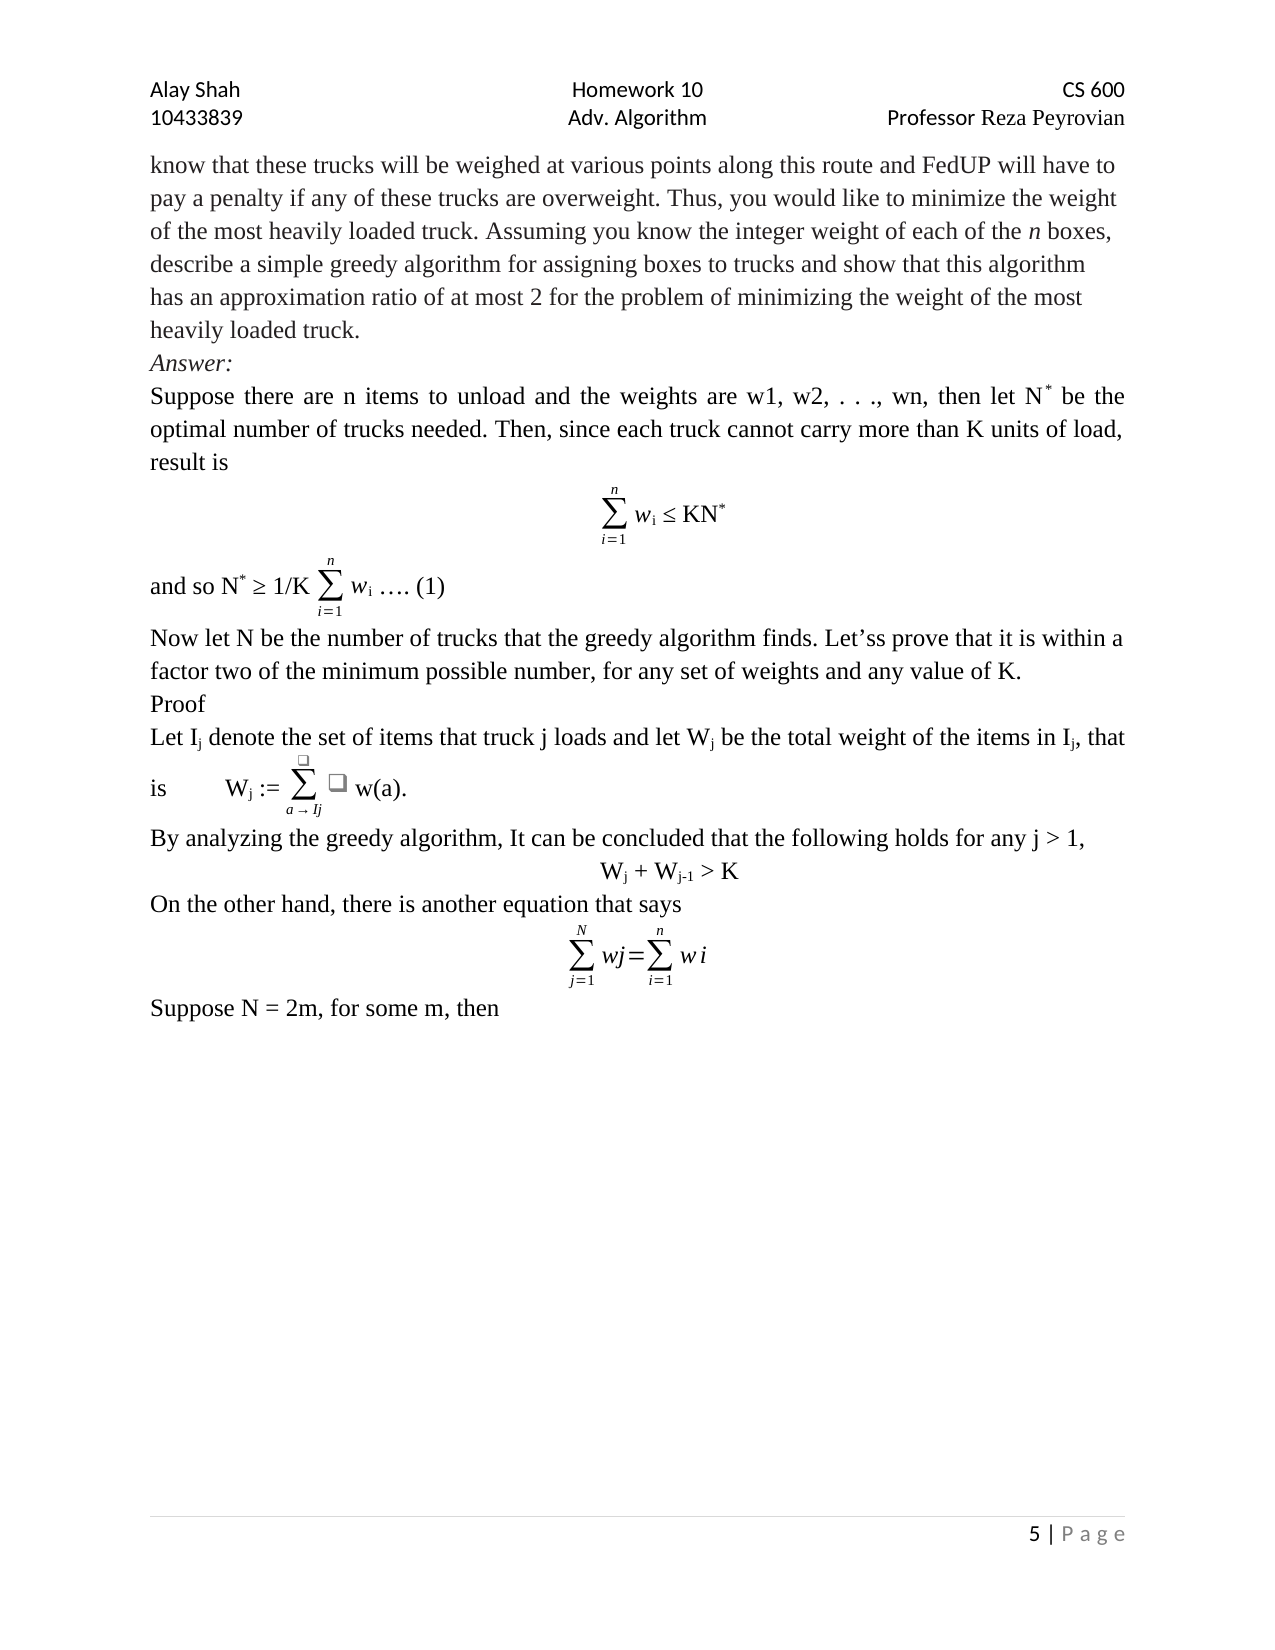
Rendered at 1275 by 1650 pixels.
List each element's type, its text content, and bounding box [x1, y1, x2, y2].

text Answer: [150, 348, 1125, 377]
text By analyzing the greedy algorithm, It can be concluded that the following holds for any j > 1, [150, 823, 1125, 852]
text Suppose there are n items to unload and the weights are w1, w2, . . ., wn, then let N* be the optimal number of trucks needed. Then, since each truck cannot carry more than K units of load, result is [150, 381, 1125, 476]
text Wj + Wj-1 > K [525, 856, 1125, 884]
text i ≤ KN* [150, 480, 1125, 547]
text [150, 150, 1125, 344]
text On the other hand, there is another equation that says [150, 889, 1125, 918]
text Now let N be the number of trucks that the greedy algorithm finds. Let’ss prove that it is within a factor two of the minimum possible number, for any set of weights and any value of K. [150, 623, 1125, 685]
text Let Ij denote the set of items that truck j loads and let Wj be the total weight of the items in Ij, that is Wj := w(a). [150, 722, 1125, 818]
text Proof [150, 689, 1125, 718]
text and so N* ≥ 1/K i …. (1) [150, 552, 1125, 619]
text Suppose N = 2m, for some m, then [150, 993, 1125, 1022]
